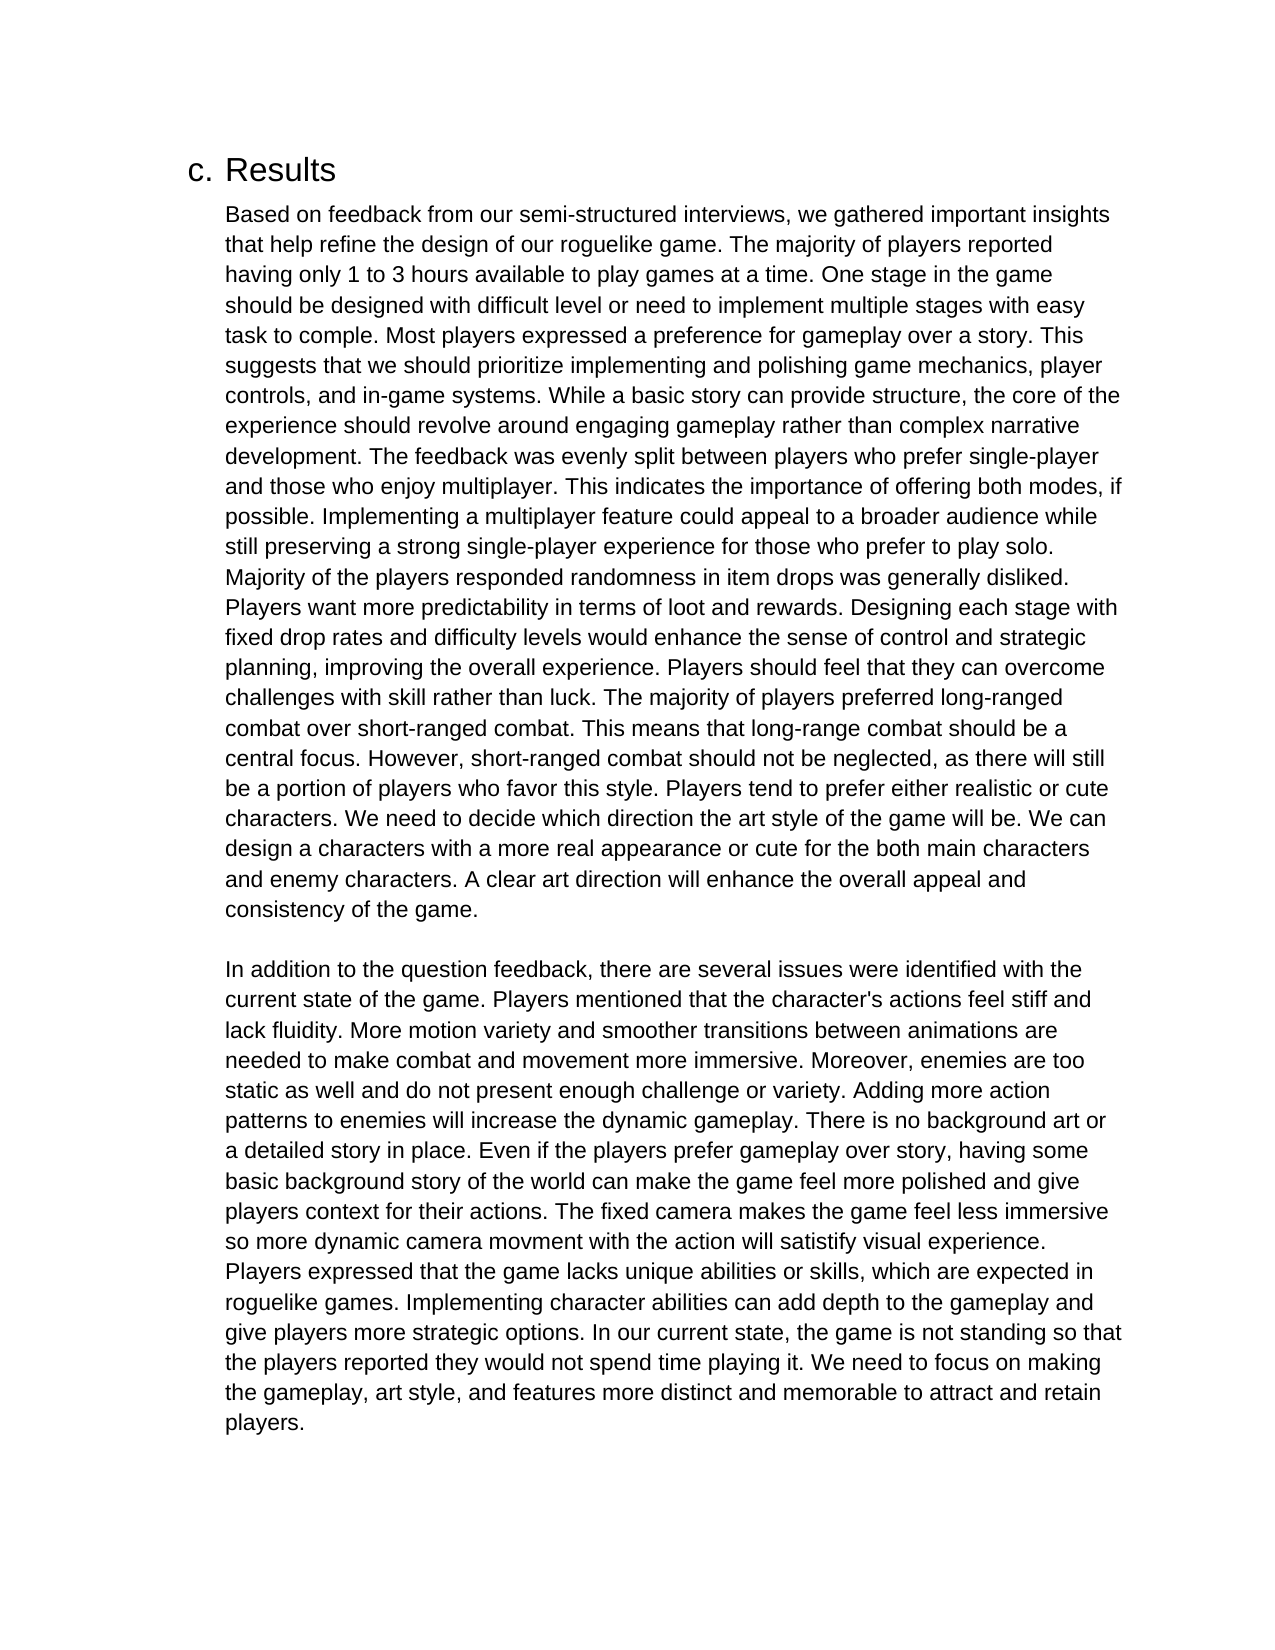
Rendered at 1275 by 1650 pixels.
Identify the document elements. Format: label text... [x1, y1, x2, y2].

subtitle Results [187, 150, 1125, 188]
text In addition to the question feedback, there are several issues were identified with the current state of the game. Players mentioned that the character's actions feel stiff and lack fluidity. More motion variety and smoother transitions between animations are needed to make combat and movement more immersive. Moreover, enemies are too static as well and do not present enough challenge or variety. Adding more action patterns to enemies will increase the dynamic gameplay. There is no background art or a detailed story in place. Even if the players prefer gameplay over story, having some basic background story of the world can make the game feel more polished and give players context for their actions. The fixed camera makes the game feel less immersive so more dynamic camera movment with the action will satistify visual experience. Players expressed that the game lacks unique abilities or skills, which are expected in roguelike games. Implementing character abilities can add depth to the gameplay and give players more strategic options. In our current state, the game is not standing so that the players reported they would not spend time playing it. We need to focus on making the gameplay, art style, and features more distinct and memorable to attract and retain players. [225, 956, 1125, 1436]
text Based on feedback from our semi-structured interviews, we gathered important insights that help refine the design of our roguelike game. The majority of players reported having only 1 to 3 hours available to play games at a time. One stage in the game should be designed with difficult level or need to implement multiple stages with easy task to comple. Most players expressed a preference for gameplay over a story. This suggests that we should prioritize implementing and polishing game mechanics, player controls, and in-game systems. While a basic story can provide structure, the core of the experience should revolve around engaging gameplay rather than complex narrative development. The feedback was evenly split between players who prefer single-player and those who enjoy multiplayer. This indicates the importance of offering both modes, if possible. Implementing a multiplayer feature could appeal to a broader audience while still preserving a strong single-player experience for those who prefer to play solo. Majority of the players responded randomness in item drops was generally disliked. Players want more predictability in terms of loot and rewards. Designing each stage with fixed drop rates and difficulty levels would enhance the sense of control and strategic planning, improving the overall experience. Players should feel that they can overcome challenges with skill rather than luck. The majority of players preferred long-ranged combat over short-ranged combat. This means that long-range combat should be a central focus. However, short-ranged combat should not be neglected, as there will still be a portion of players who favor this style. Players tend to prefer either realistic or cute characters. We need to decide which direction the art style of the game will be. We can design a characters with a more real appearance or cute for the both main characters and enemy characters. A clear art direction will enhance the overall appeal and consistency of the game. [225, 201, 1125, 922]
